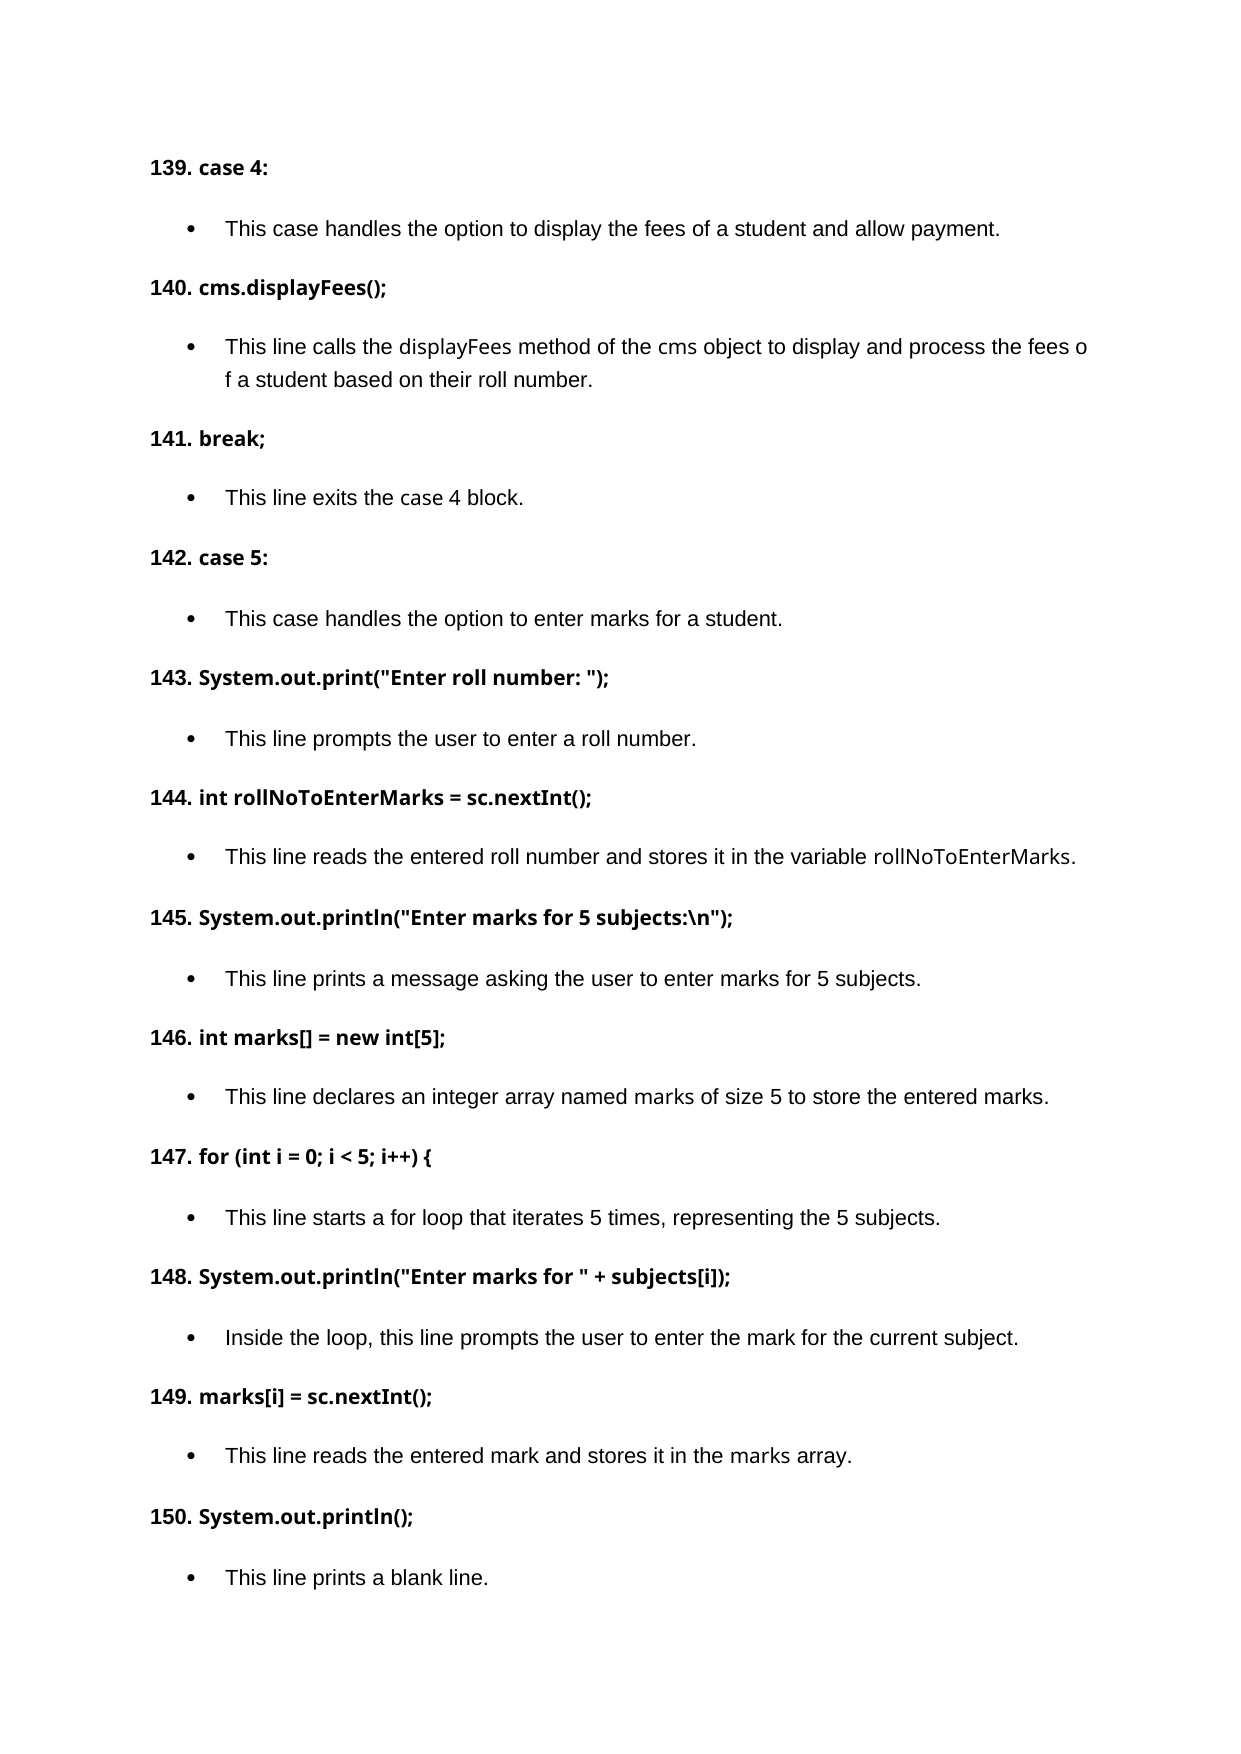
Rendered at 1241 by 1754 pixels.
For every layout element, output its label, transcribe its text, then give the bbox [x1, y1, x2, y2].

list This line declares an integer array named marks of size 5 to store the entered marks. [187, 1079, 1090, 1110]
list This case handles the option to enter marks for a student. [187, 600, 1090, 631]
text 150. System.out.println(); [150, 1499, 1090, 1530]
list This case handles the option to display the fees of a student and allow payment. [187, 209, 1090, 241]
list This line prints a blank line. [187, 1558, 1090, 1589]
list This line exits the case 4 block. [187, 480, 1090, 511]
list This line reads the entered roll number and stores it in the variable rollNoToEnterMarks. [187, 839, 1090, 871]
text 143. System.out.print("Enter roll number: "); [150, 660, 1090, 692]
text 142. case 5: [150, 541, 1090, 572]
text 140. cms.displayFees(); [150, 270, 1090, 301]
list Inside the loop, this line prompts the user to enter the mark for the current subject. [187, 1319, 1090, 1350]
text 145. System.out.println("Enter marks for 5 subjects:\n"); [150, 900, 1090, 931]
list This line reads the entered mark and stores it in the marks array. [187, 1438, 1090, 1470]
text 149. marks[i] = sc.nextInt(); [150, 1379, 1090, 1410]
list This line starts a for loop that iterates 5 times, representing the 5 subjects. [187, 1199, 1090, 1230]
text 144. int rollNoToEnterMarks = sc.nextInt(); [150, 780, 1090, 811]
text 139. case 4: [150, 150, 1090, 181]
text 147. for (int i = 0; i < 5; i++) { [150, 1139, 1090, 1171]
list This line prompts the user to enter a roll number. [187, 720, 1090, 751]
text 148. System.out.println("Enter marks for " + subjects[i]); [150, 1259, 1090, 1291]
list This line calls the displayFees method of the cms object to display and process the fees of a student based on their roll number. [187, 329, 1090, 392]
list This line prints a message asking the user to enter marks for 5 subjects. [187, 959, 1090, 991]
text 141. break; [150, 421, 1090, 452]
text 146. int marks[] = new int[5]; [150, 1020, 1090, 1051]
